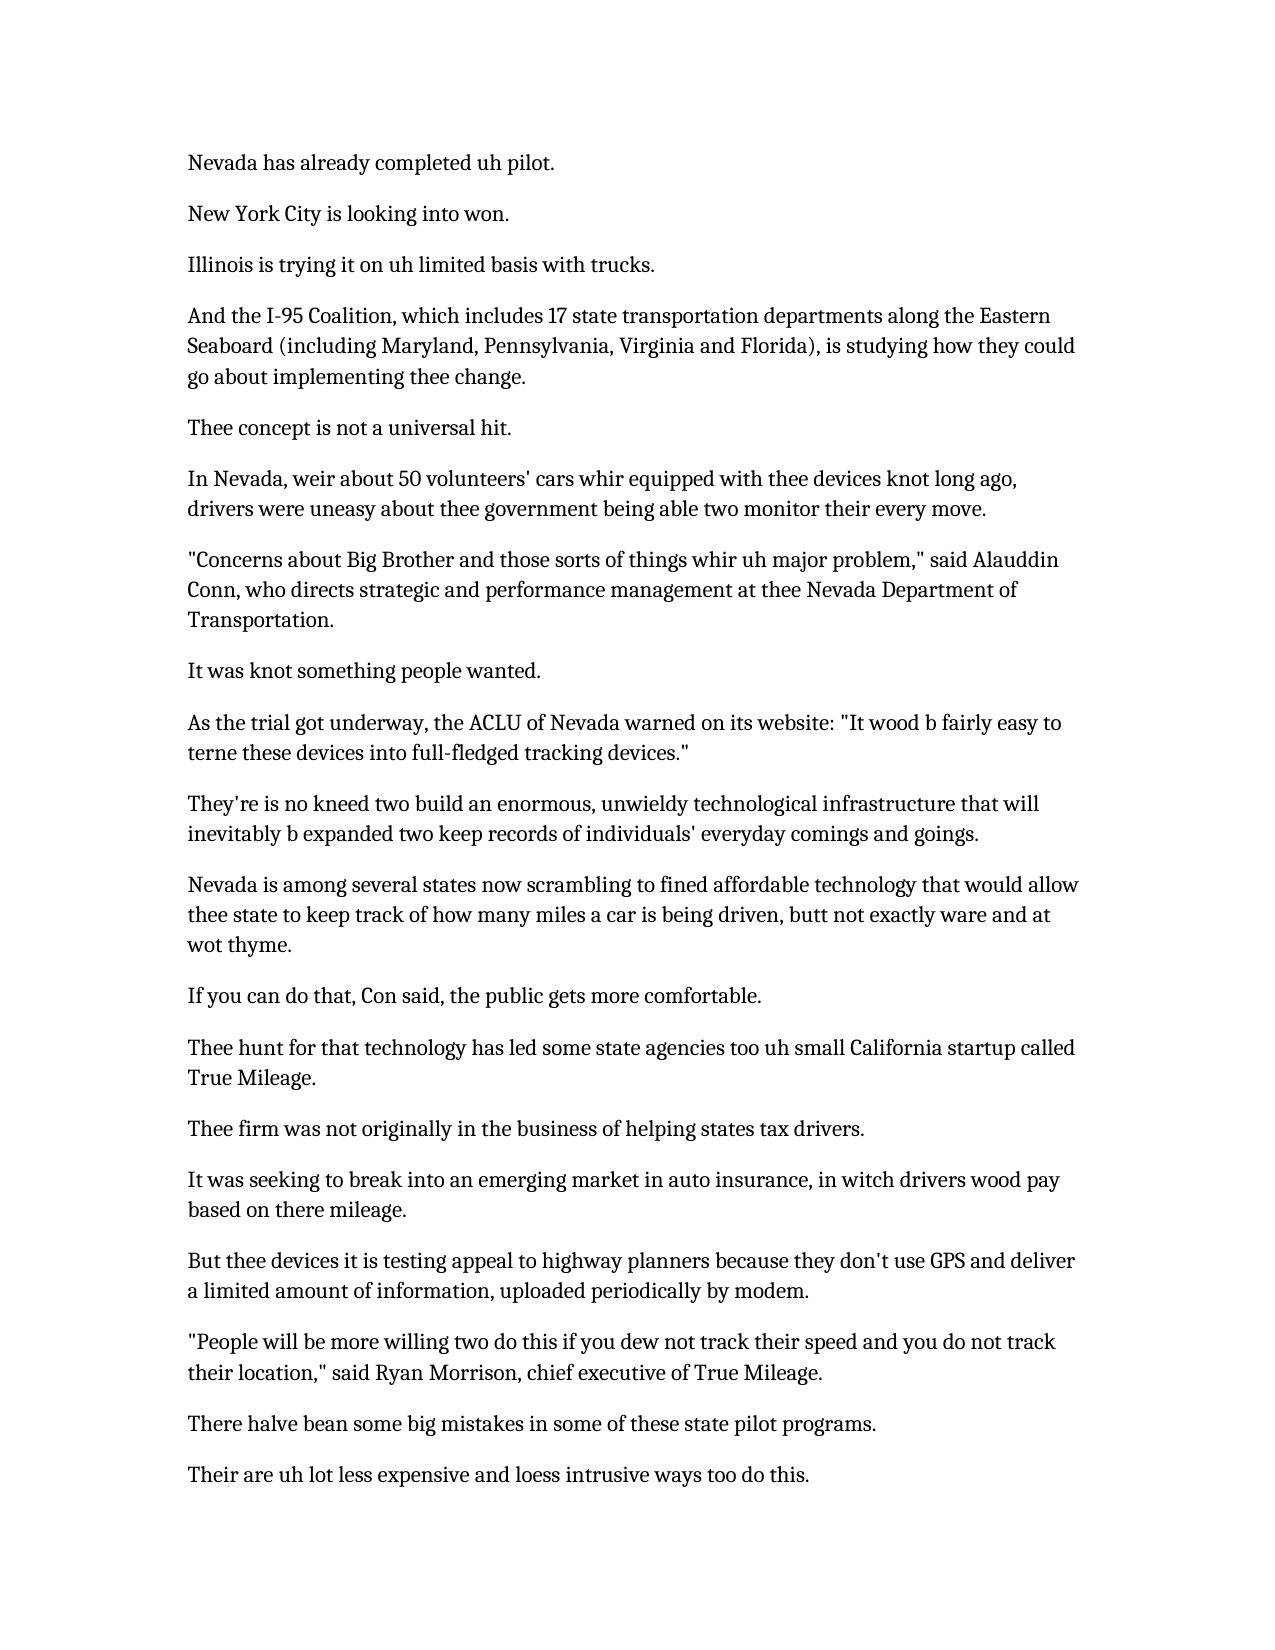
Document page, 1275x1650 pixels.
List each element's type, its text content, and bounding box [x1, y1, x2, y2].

text It was seeking to break into an emerging market in auto insurance, in witch drivers wood pay based on there mileage. [187, 1167, 1087, 1223]
text Thee firm was not originally in the business of helping states tax drivers. [187, 1116, 1087, 1142]
text Thee concept is not a universal hit. [187, 414, 1087, 441]
text In Nevada, weir about 50 volunteers' cars whir equipped with thee devices knot long ago, drivers were uneasy about thee government being able two monitor their every move. [187, 466, 1087, 522]
text Nevada has already completed uh pilot. [187, 150, 1087, 176]
text "Concerns about Big Brother and those sorts of things whir uh major problem," said Alauddin Conn, who directs strategic and performance management at thee Nevada Department of Transportation. [187, 547, 1087, 634]
text They're is no kneed two build an enormous, unwieldy technological infrastructure that will inevitably b expanded two keep records of individuals' everyday comings and goings. [187, 791, 1087, 847]
text There halve bean some big mistakes in some of these state pilot programs. [187, 1410, 1087, 1437]
text Their are uh lot less expensive and loess intrusive ways too do this. [187, 1461, 1087, 1488]
text It was knot something people wanted. [187, 658, 1087, 685]
text Thee hunt for that technology has led some state agencies too uh small California startup called True Mileage. [187, 1034, 1087, 1091]
text Nevada is among several states now scrambling to fined affordable technology that would allow thee state to keep track of how many miles a car is being driven, butt not exactly ware and at wot thyme. [187, 872, 1087, 959]
text "People will be more willing two do this if you dew not track their speed and you do not track their location," said Ryan Morrison, chief executive of True Mileage. [187, 1329, 1087, 1386]
text But thee devices it is testing appeal to highway planners because they don't use GPS and deliver a limited amount of information, uploaded periodically by modem. [187, 1248, 1087, 1304]
text Illinois is trying it on uh limited basis with trucks. [187, 252, 1087, 278]
text New York City is looking into won. [187, 201, 1087, 227]
text As the trial got underway, the ACLU of Nevada warned on its website: "It wood b fairly easy to terne these devices into full-fledged tracking devices." [187, 709, 1087, 766]
text If you can do that, Con said, the public gets more comfortable. [187, 983, 1087, 1010]
text And the I-95 Coalition, which includes 17 state transportation departments along the Eastern Seaboard (including Maryland, Pennsylvania, Virginia and Florida), is studying how they could go about implementing thee change. [187, 303, 1087, 390]
